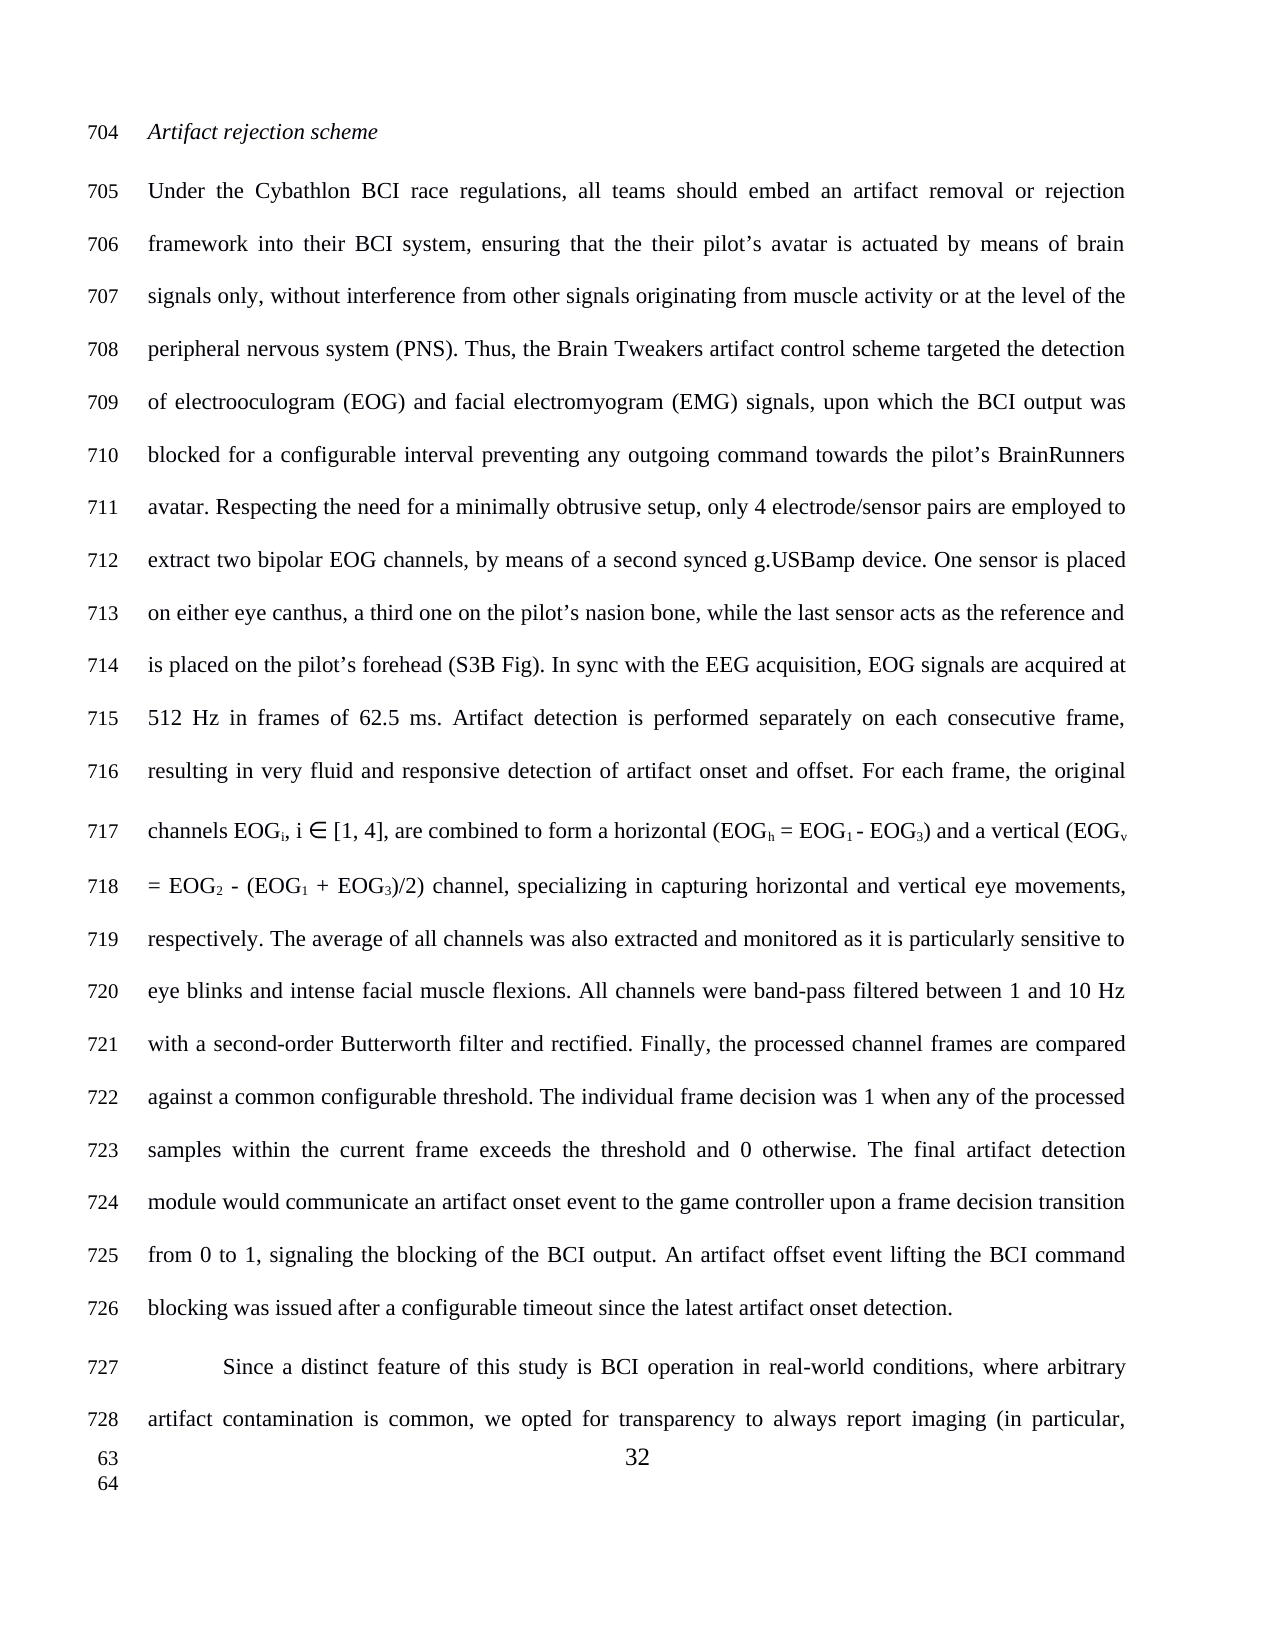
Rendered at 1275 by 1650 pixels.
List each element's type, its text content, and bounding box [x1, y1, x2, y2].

text Artifact rejection scheme [148, 118, 1127, 144]
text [148, 1353, 1127, 1432]
text Under the Cybathlon BCI race regulations, all teams should embed an artifact removal or rejection framework into their BCI system, ensuring that the their pilot’s avatar is actuated by means of brain signals only, without interference from other signals originating from muscle activity or at the level of the peripheral nervous system (PNS). Thus, the Brain Tweakers artifact control scheme targeted the detection of electrooculogram (EOG) and facial electromyogram (EMG) signals, upon which the BCI output was blocked for a configurable interval preventing any outgoing command towards the pilot’s BrainRunners avatar. Respecting the need for a minimally obtrusive setup, only 4 electrode/sensor pairs are employed to extract two bipolar EOG channels, by means of a second synced g.USBamp device. One sensor is placed on either eye canthus, a third one on the pilot’s nasion bone, while the last sensor acts as the reference and is placed on the pilot’s forehead (S3B Fig). In sync with the EEG acquisition, EOG signals are acquired at 512 Hz in frames of 62.5 ms. Artifact detection is performed separately on each consecutive frame, resulting in very fluid and responsive detection of artifact onset and offset. For each frame, the original channels EOGi, i ∈ [1, 4], are combined to form a horizontal (EOGh = EOG1 - EOG3) and a vertical (EOGv = EOG2 - (EOG1 + EOG3)/2) channel, specializing in capturing horizontal and vertical eye movements, respectively. The average of all channels was also extracted and monitored as it is particularly sensitive to eye blinks and intense facial muscle flexions. All channels were band-pass filtered between 1 and 10 Hz with a second-order Butterworth filter and rectified. Finally, the processed channel frames are compared against a common configurable threshold. The individual frame decision was 1 when any of the processed samples within the current frame exceeds the threshold and 0 otherwise. The final artifact detection module would communicate an artifact onset event to the game controller upon a frame decision transition from 0 to 1, signaling the blocking of the BCI output. An artifact offset event lifting the BCI command blocking was issued after a configurable timeout since the latest artifact onset detection. [148, 177, 1127, 1320]
